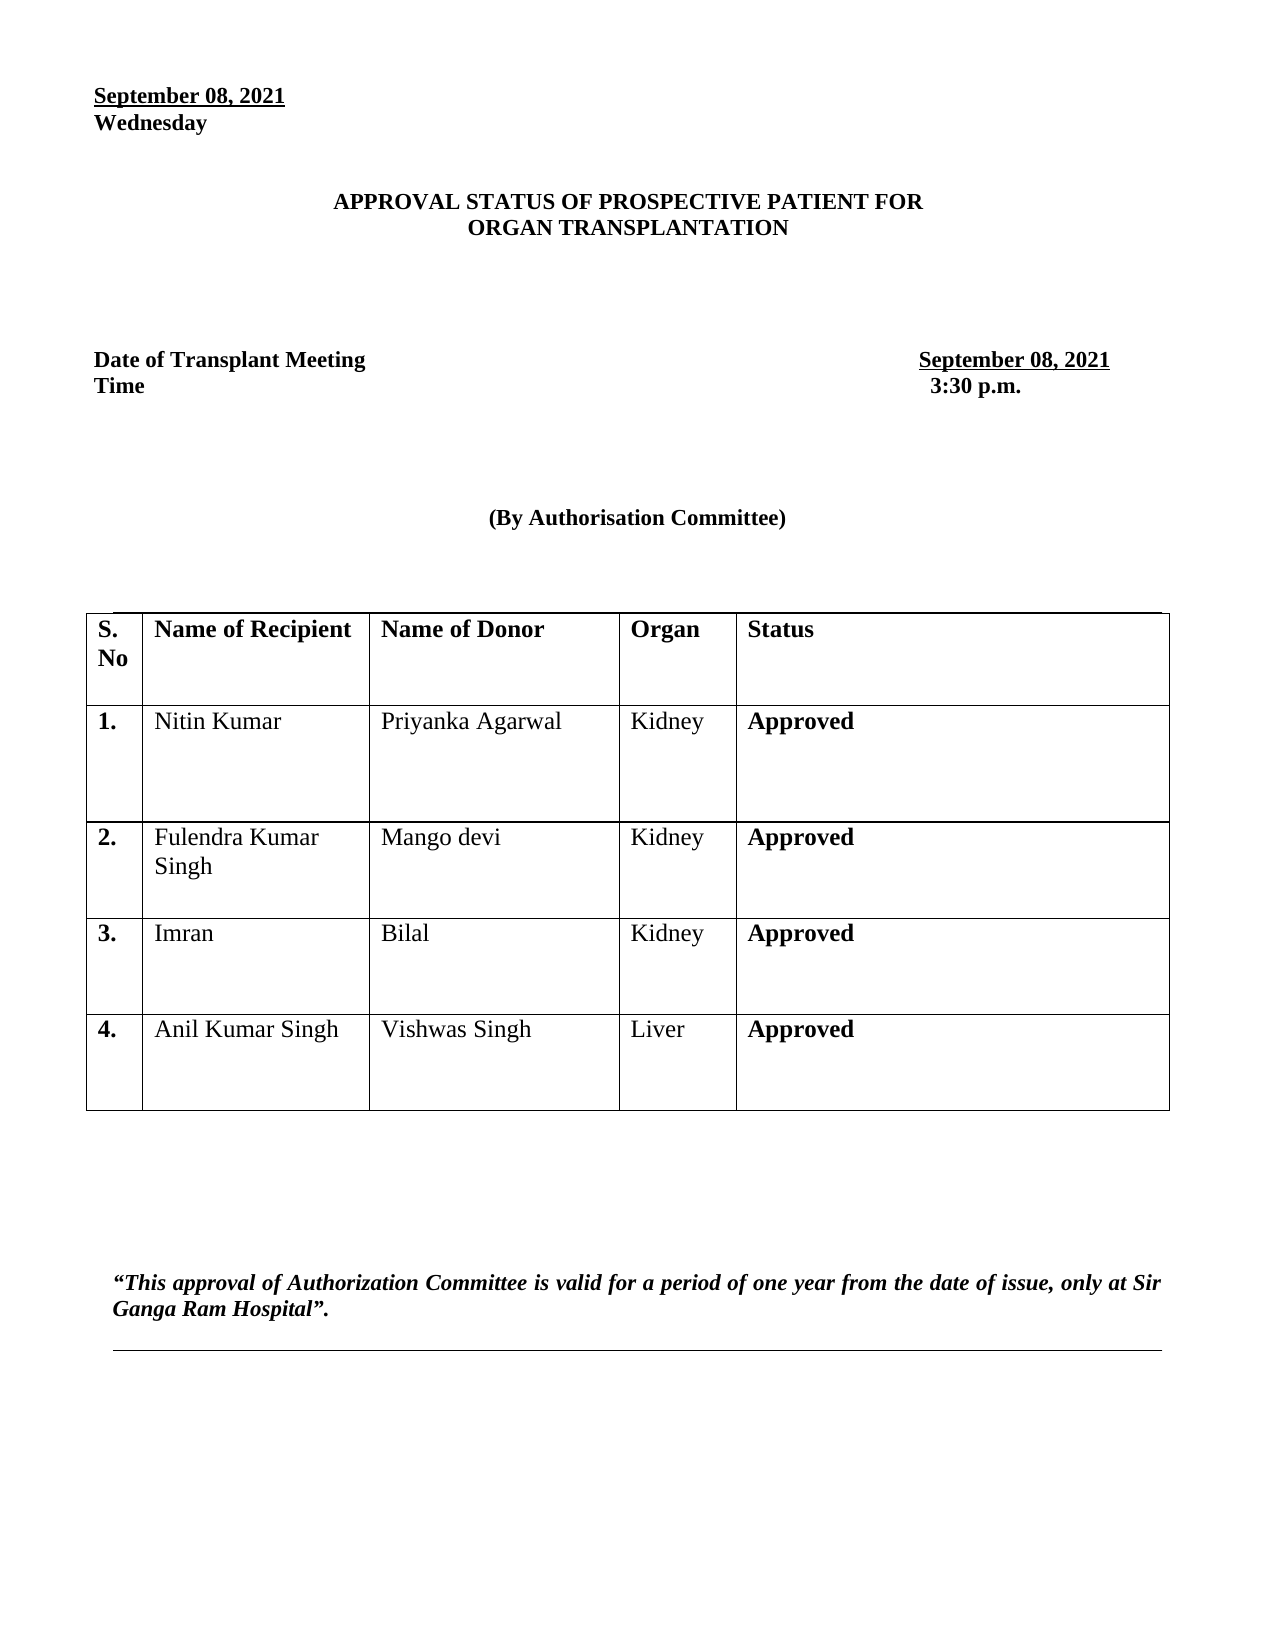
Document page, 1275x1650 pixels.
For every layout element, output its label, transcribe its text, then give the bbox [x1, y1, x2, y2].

text (By Authorisation Committee) [112, 504, 1162, 531]
table_header Name of Recipient [143, 614, 369, 705]
text September 08, 2021 [94, 83, 1162, 109]
table_cell 3. [87, 919, 142, 1013]
table_cell 2. [87, 823, 142, 917]
table_cell Bilal [370, 919, 619, 1013]
table_cell Approved [737, 823, 1169, 917]
table_cell Approved [737, 919, 1169, 1013]
table_cell 1. [87, 706, 142, 821]
table_header Name of Donor [370, 614, 619, 705]
text APPROVAL STATUS OF PROSPECTIVE PATIENT FOR [94, 188, 1162, 214]
text Time 3:30 p.m. [94, 372, 1162, 399]
table_cell Kidney [620, 919, 736, 1013]
text Date of Transplant Meeting September 08, 2021 [94, 346, 1162, 372]
table_cell Kidney [620, 823, 736, 917]
table_cell Priyanka Agarwal [370, 706, 619, 821]
table_cell Anil Kumar Singh [143, 1015, 369, 1109]
text Wednesday [94, 109, 1162, 135]
table_cell Nitin Kumar [143, 706, 369, 821]
table_header S. No [87, 614, 142, 705]
table_cell Mango devi [370, 823, 619, 917]
text ORGAN TRANSPLANTATION [94, 214, 1162, 241]
table_cell Approved [737, 1015, 1169, 1109]
table_cell Fulendra Kumar Singh [143, 823, 369, 917]
table_header Status [737, 614, 1169, 705]
table_cell Vishwas Singh [370, 1015, 619, 1109]
table_cell Liver [620, 1015, 736, 1109]
table_cell Approved [737, 706, 1169, 821]
table_cell 4. [87, 1015, 142, 1109]
table_header Organ [620, 614, 736, 705]
text “This approval of Authorization Committee is valid for a period of one year from the date of issue, only at Sir Ganga Ram Hospital”. [112, 1269, 1162, 1321]
table_cell Kidney [620, 706, 736, 821]
table_cell Imran [143, 919, 369, 1013]
